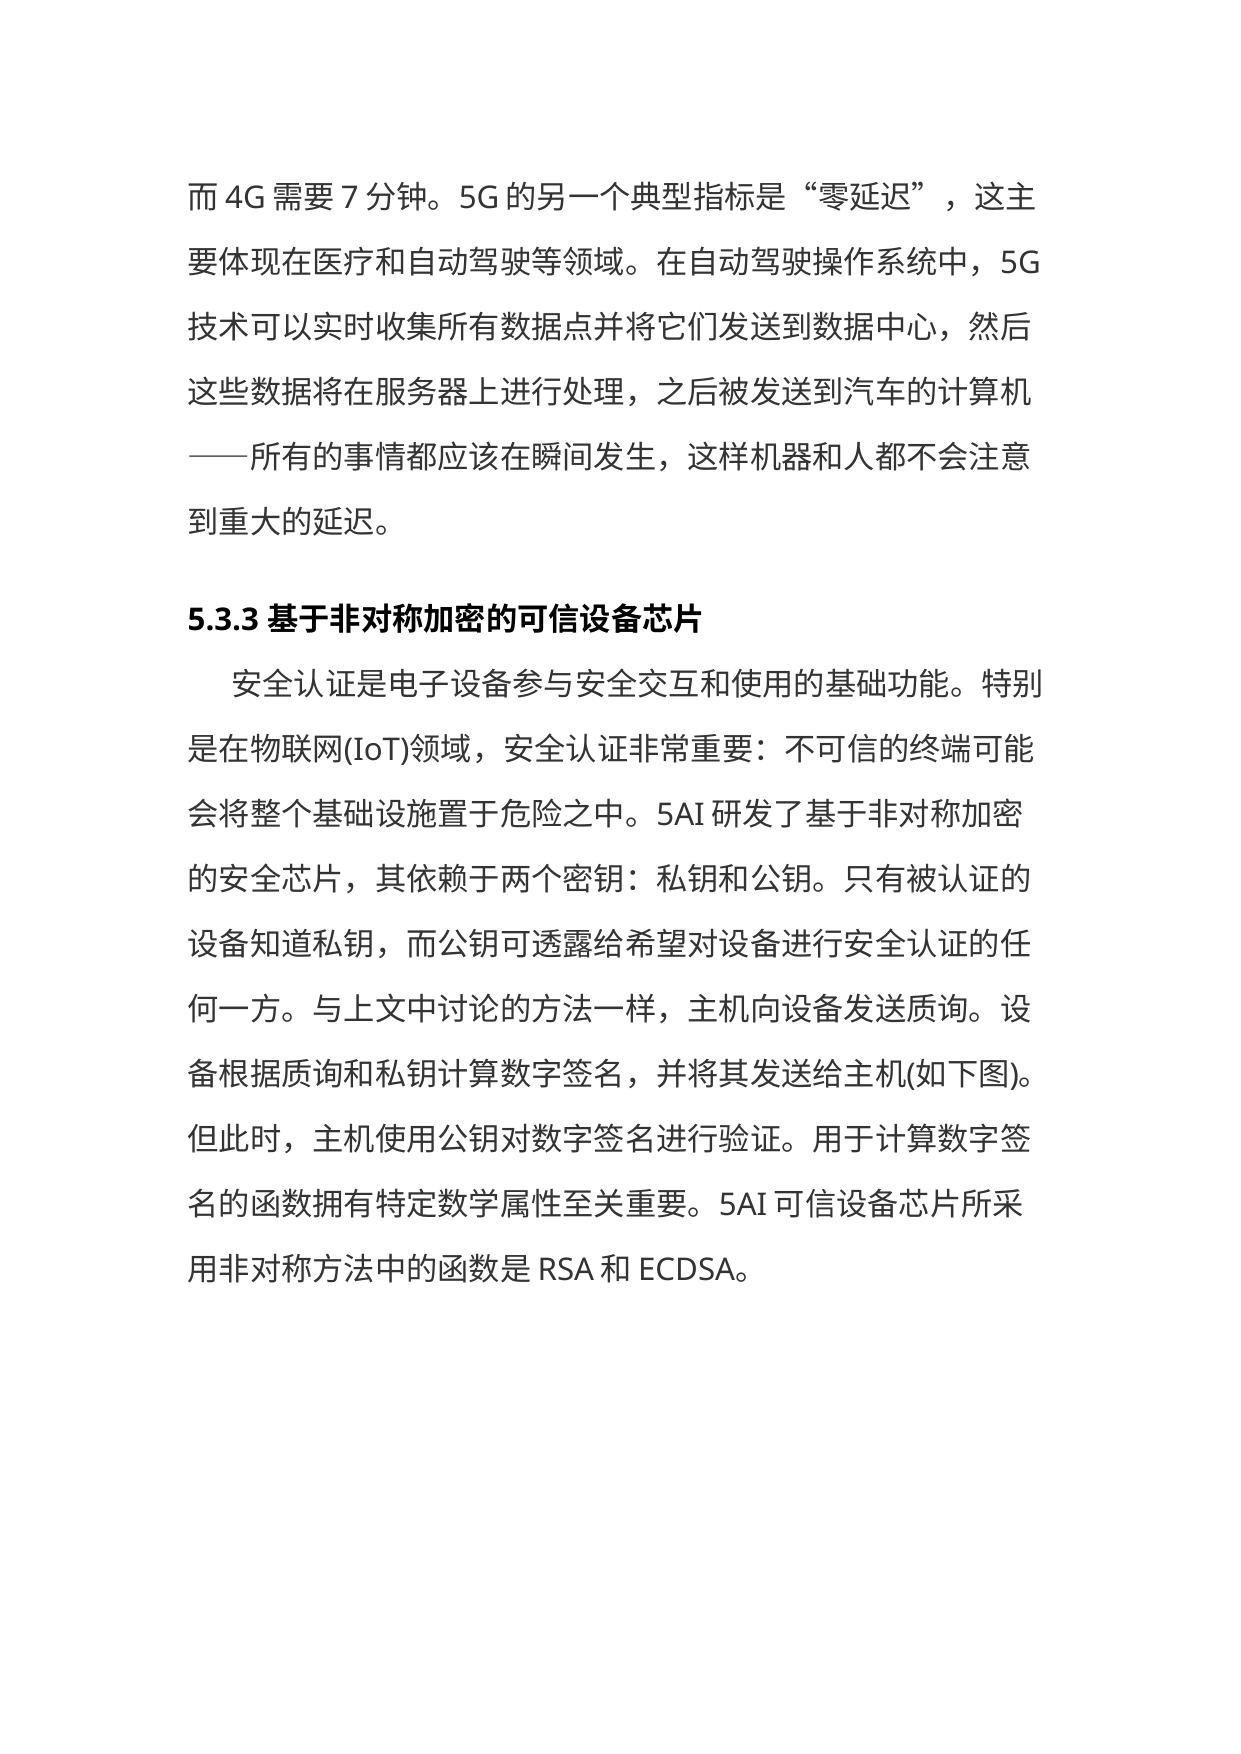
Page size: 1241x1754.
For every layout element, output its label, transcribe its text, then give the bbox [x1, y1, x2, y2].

text 5.3.3 基于非对称加密的可信设备芯片 [187, 584, 1053, 649]
text 安全认证是电子设备参与安全交互和使用的基础功能。特别是在物联网(IoT)领域，安全认证非常重要：不可信的终端可能会将整个基础设施置于危险之中。5AI研发了基于非对称加密的安全芯片，其依赖于两个密钥：私钥和公钥。只有被认证的设备知道私钥，而公钥可透露给希望对设备进行安全认证的任何一方。与上文中讨论的方法一样，主机向设备发送质询。设备根据质询和私钥计算数字签名，并将其发送给主机(如下图)。但此时，主机使用公钥对数字签名进行验证。用于计算数字签名的函数拥有特定数学属性至关重要。5AI可信设备芯片所采用非对称方法中的函数是RSA和ECDSA。 [187, 649, 1053, 1299]
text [187, 162, 1053, 552]
